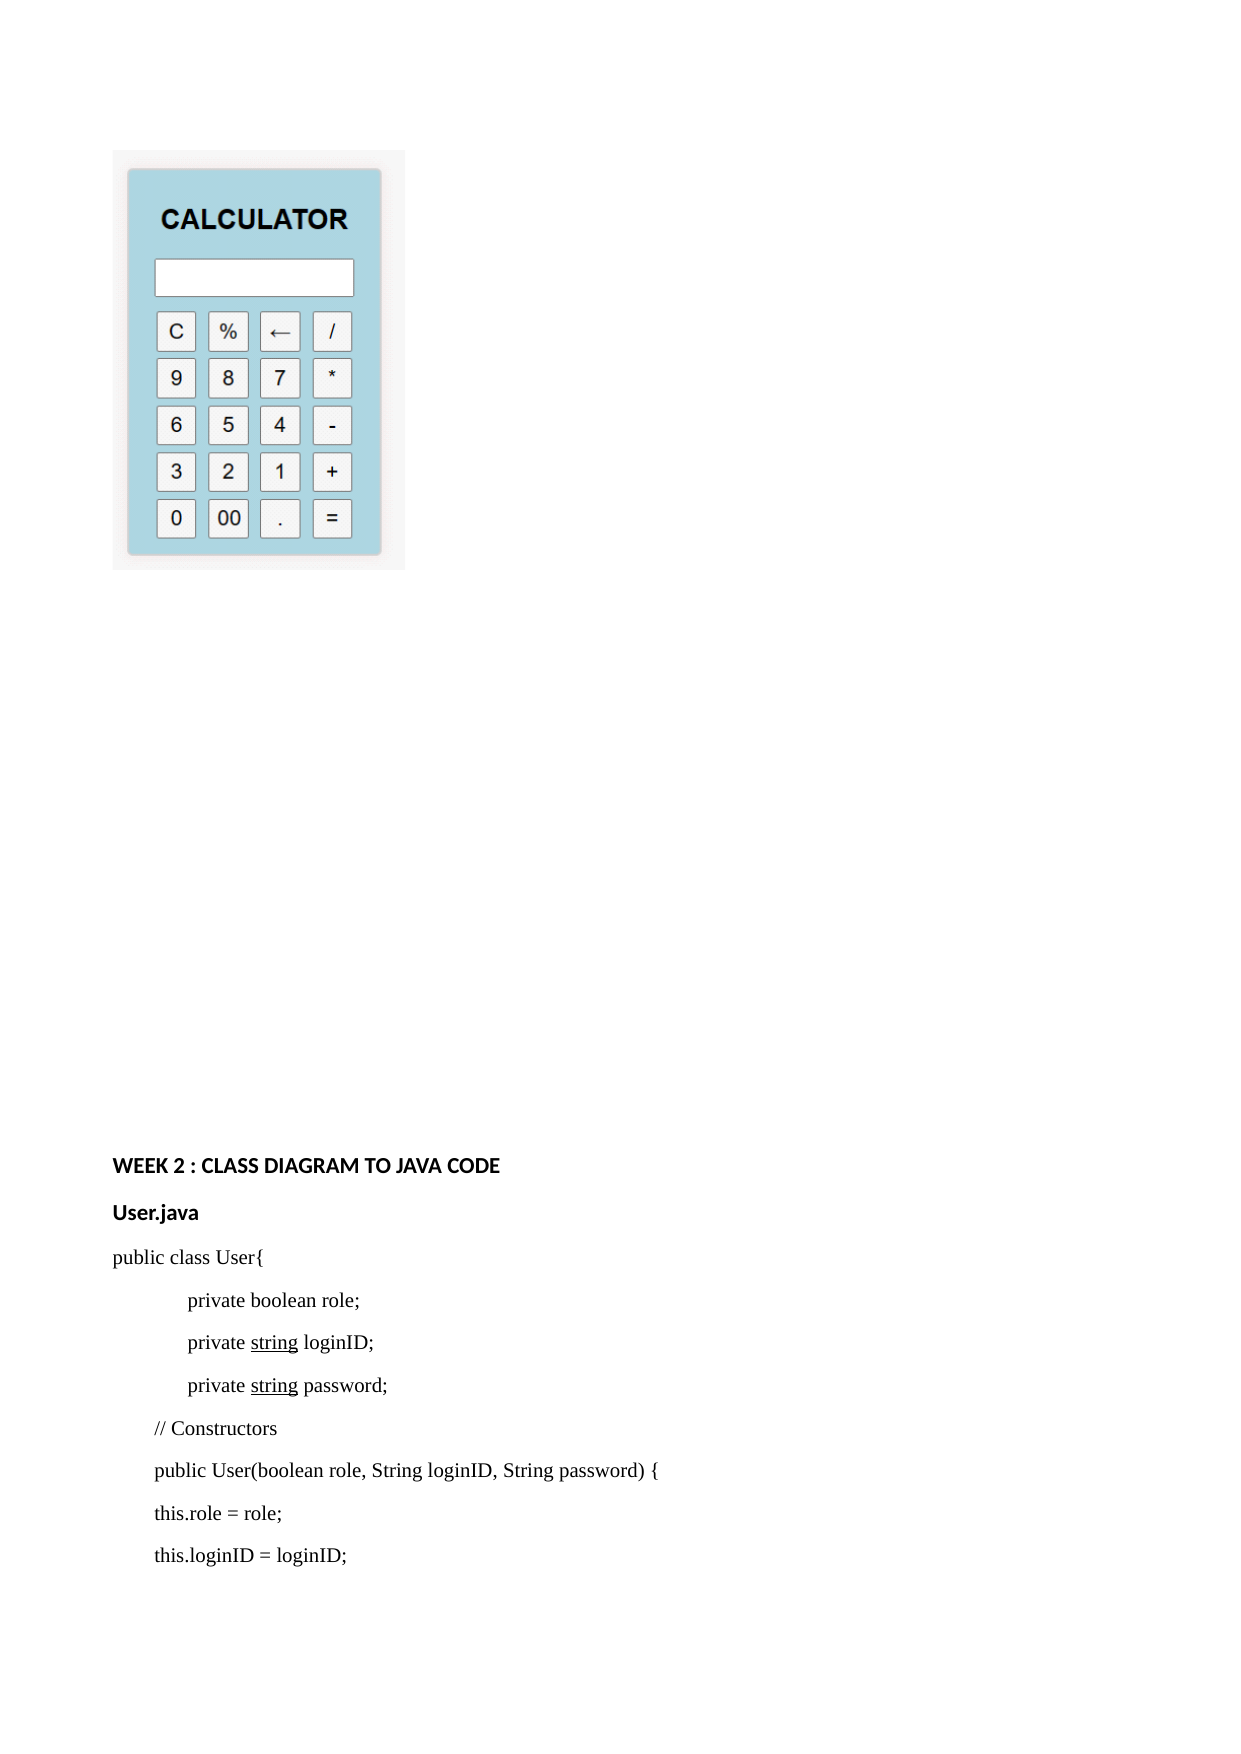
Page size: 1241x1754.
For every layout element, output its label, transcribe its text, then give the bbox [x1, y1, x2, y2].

text this.loginID = loginID; [112, 1543, 1128, 1567]
text public class User{ [112, 1245, 1128, 1269]
text public User(boolean role, String loginID, String password) { [112, 1458, 1128, 1482]
text private string loginID; [112, 1330, 1128, 1354]
text WEEK 2 : CLASS DIAGRAM TO JAVA CODE [112, 1151, 1128, 1179]
picture [112, 150, 406, 570]
text private string password; [112, 1373, 1128, 1397]
text private boolean role; [112, 1288, 1128, 1312]
text User.java [112, 1198, 1128, 1226]
text // Constructors [112, 1416, 1128, 1439]
text this.role = role; [112, 1501, 1128, 1525]
